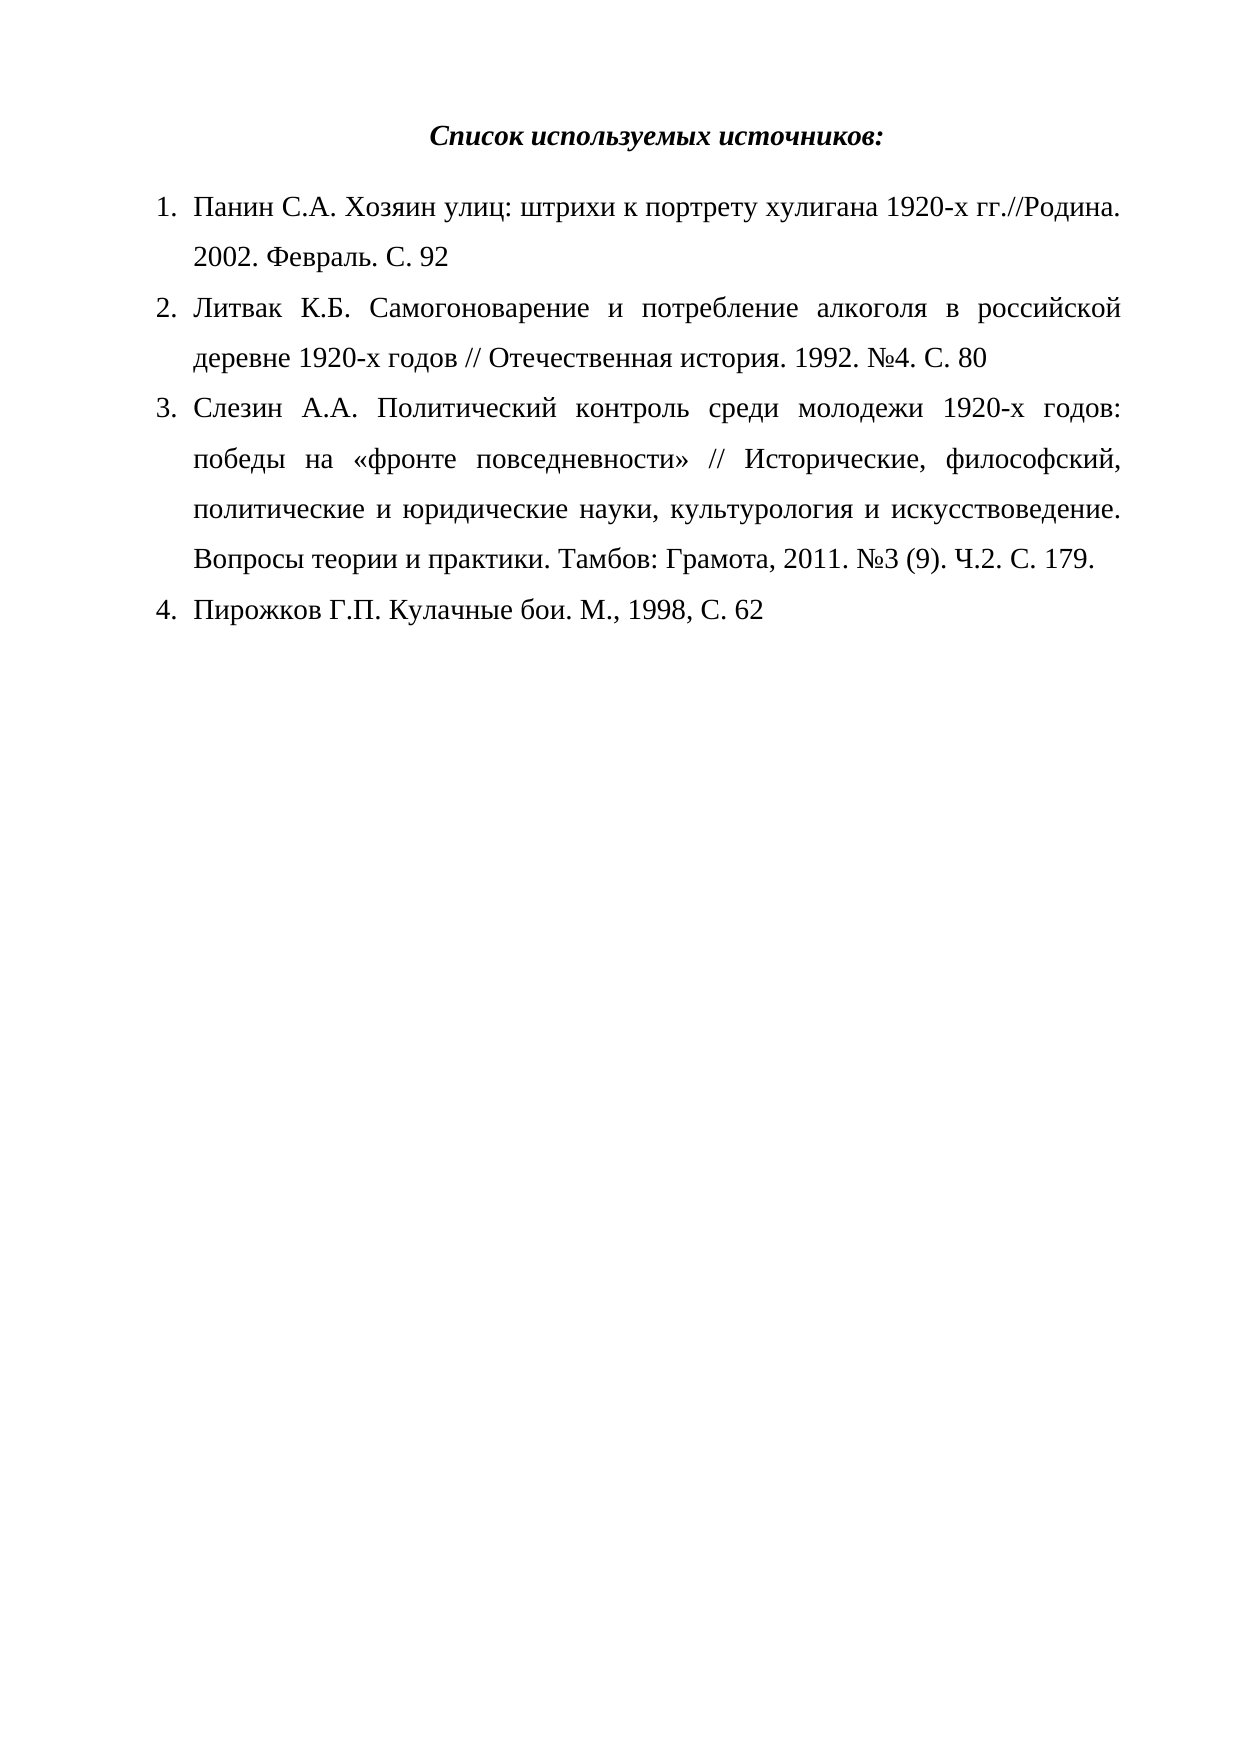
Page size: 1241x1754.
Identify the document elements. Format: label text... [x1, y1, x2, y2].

list Пирожков Г.П. Кулачные бои. М., 1998, С. 62 [156, 592, 1122, 625]
text Список используемых источников: [118, 118, 1122, 152]
list Слезин А.А. Политический контроль среди молодежи 1920-х годов: победы на «фронте повседневности» // Исторические, философский, политические и юридические науки, культурология и искусствоведение. Вопросы теории и практики. Тамбов: Грамота, 2011. №3 (9). Ч.2. С. 179. [156, 391, 1122, 575]
list Панин С.А. Хозяин улиц: штрихи к портрету хулигана 1920-х гг.//Родина. 2002. Февраль. С. 92 [156, 189, 1122, 273]
list Литвак К.Б. Самогоноварение и потребление алкоголя в российской деревне 1920-х годов // Отечественная история. 1992. №4. С. 80 [156, 290, 1122, 374]
